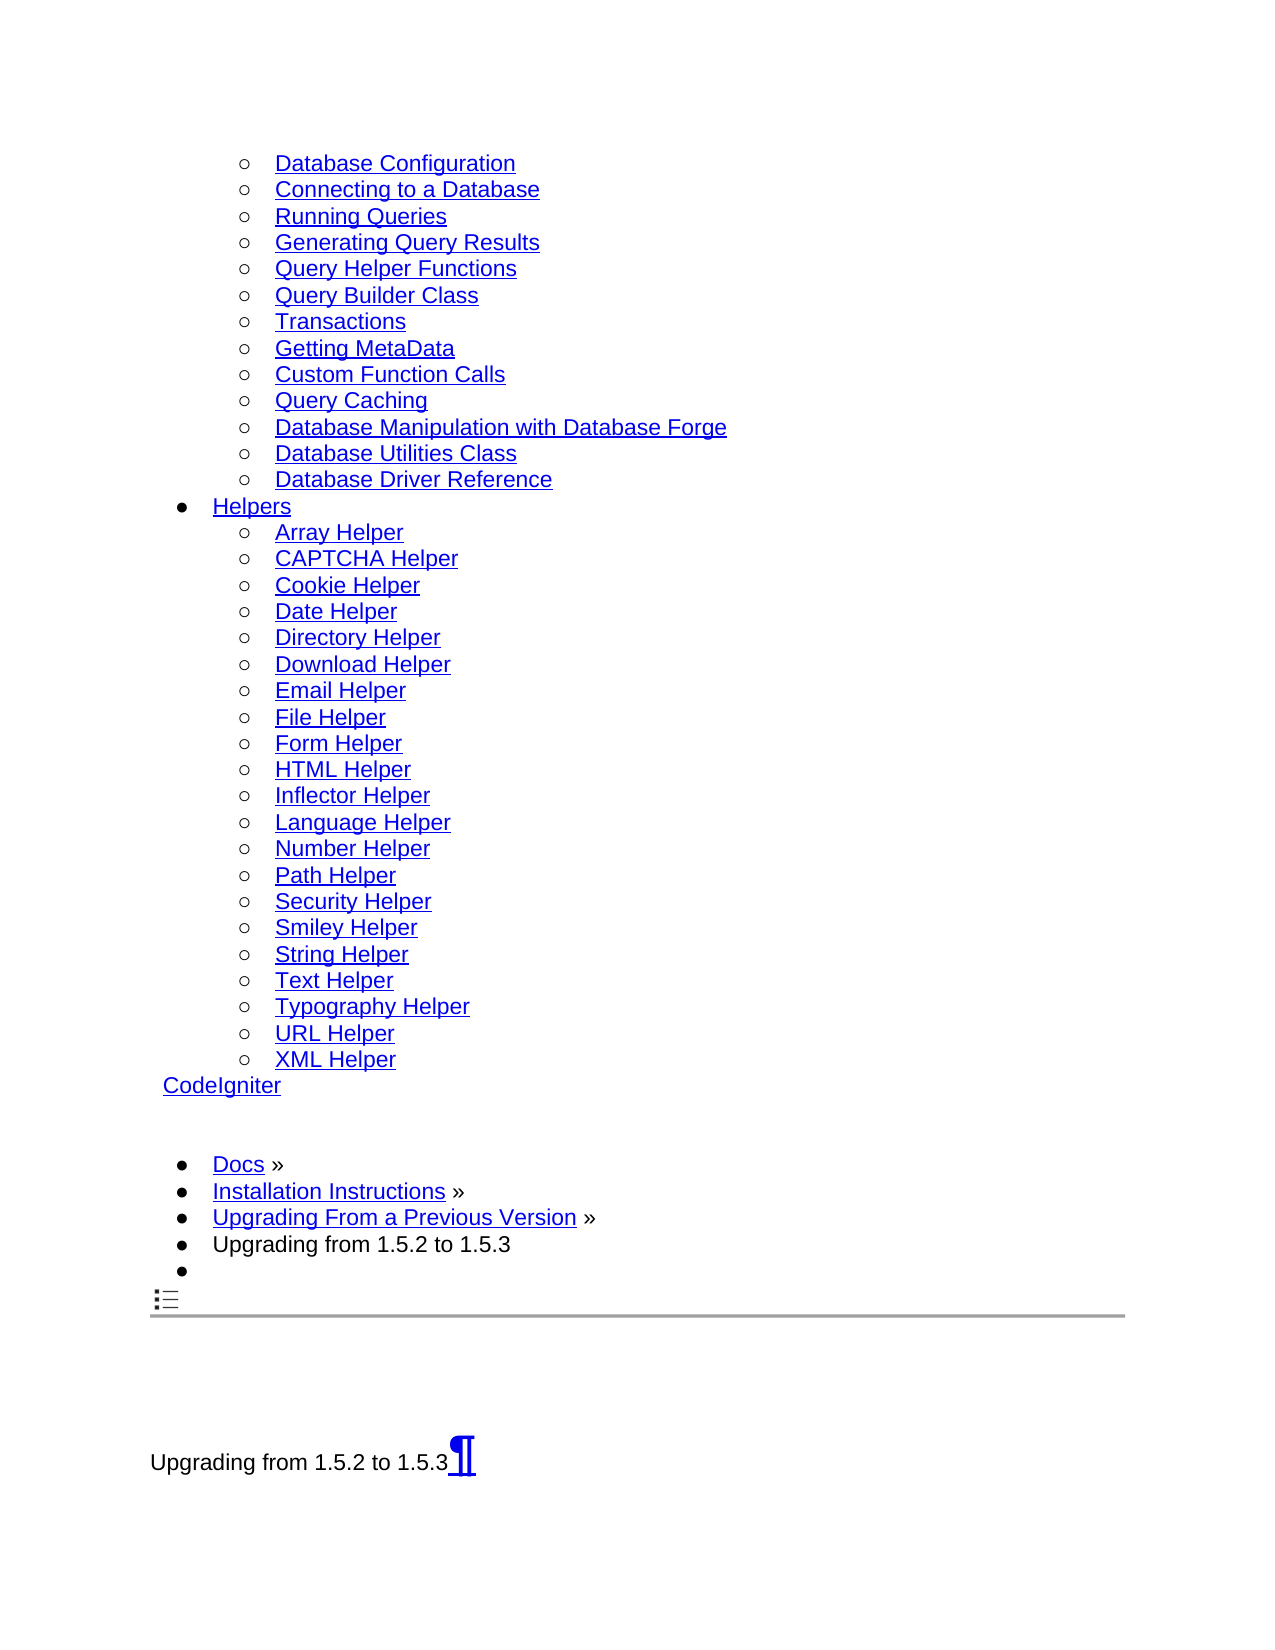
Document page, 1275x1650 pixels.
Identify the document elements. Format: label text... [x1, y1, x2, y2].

list File Helper [237, 703, 1125, 730]
list Query Caching [237, 387, 1125, 413]
list Form Helper [237, 730, 1125, 756]
list Text Helper [237, 967, 1125, 993]
list Docs » [175, 1151, 1125, 1178]
list Connecting to a Database [237, 176, 1125, 203]
list Upgrading From a Previous Version » [175, 1204, 1125, 1231]
list Email Helper [237, 677, 1125, 703]
list Transactions [237, 308, 1125, 334]
list XML Helper [237, 1046, 1125, 1072]
list Database Utilities Class [237, 440, 1125, 466]
list Smiley Helper [237, 914, 1125, 941]
list Security Helper [237, 888, 1125, 914]
list Database Configuration [237, 150, 1125, 176]
list Installation Instructions » [175, 1178, 1125, 1204]
list Inflector Helper [237, 782, 1125, 809]
list String Helper [237, 941, 1125, 967]
list CAPTCHA Helper [237, 545, 1125, 572]
text CodeIgniter [150, 1072, 1125, 1099]
list Upgrading from 1.5.2 to 1.5.3 [175, 1231, 1125, 1257]
list Generating Query Results [237, 229, 1125, 255]
list Database Driver Reference [237, 466, 1125, 493]
list Custom Function Calls [237, 361, 1125, 387]
list Running Queries [237, 203, 1125, 229]
list Query Builder Class [237, 282, 1125, 308]
list Helpers [175, 493, 1125, 519]
text Upgrading from 1.5.2 to 1.5.3¶ [150, 1423, 1125, 1481]
list Date Helper [237, 598, 1125, 624]
list Cookie Helper [237, 572, 1125, 598]
list Directory Helper [237, 624, 1125, 651]
list Query Helper Functions [237, 255, 1125, 282]
list HTML Helper [237, 756, 1125, 782]
list URL Helper [237, 1020, 1125, 1046]
list Database Manipulation with Database Forge [237, 413, 1125, 440]
picture [150, 1283, 182, 1314]
list Language Helper [237, 809, 1125, 835]
list Array Helper [237, 519, 1125, 545]
list Number Helper [237, 835, 1125, 862]
list Typography Helper [237, 993, 1125, 1020]
list Path Helper [237, 862, 1125, 888]
list Download Helper [237, 651, 1125, 677]
list Getting MetaData [237, 334, 1125, 361]
